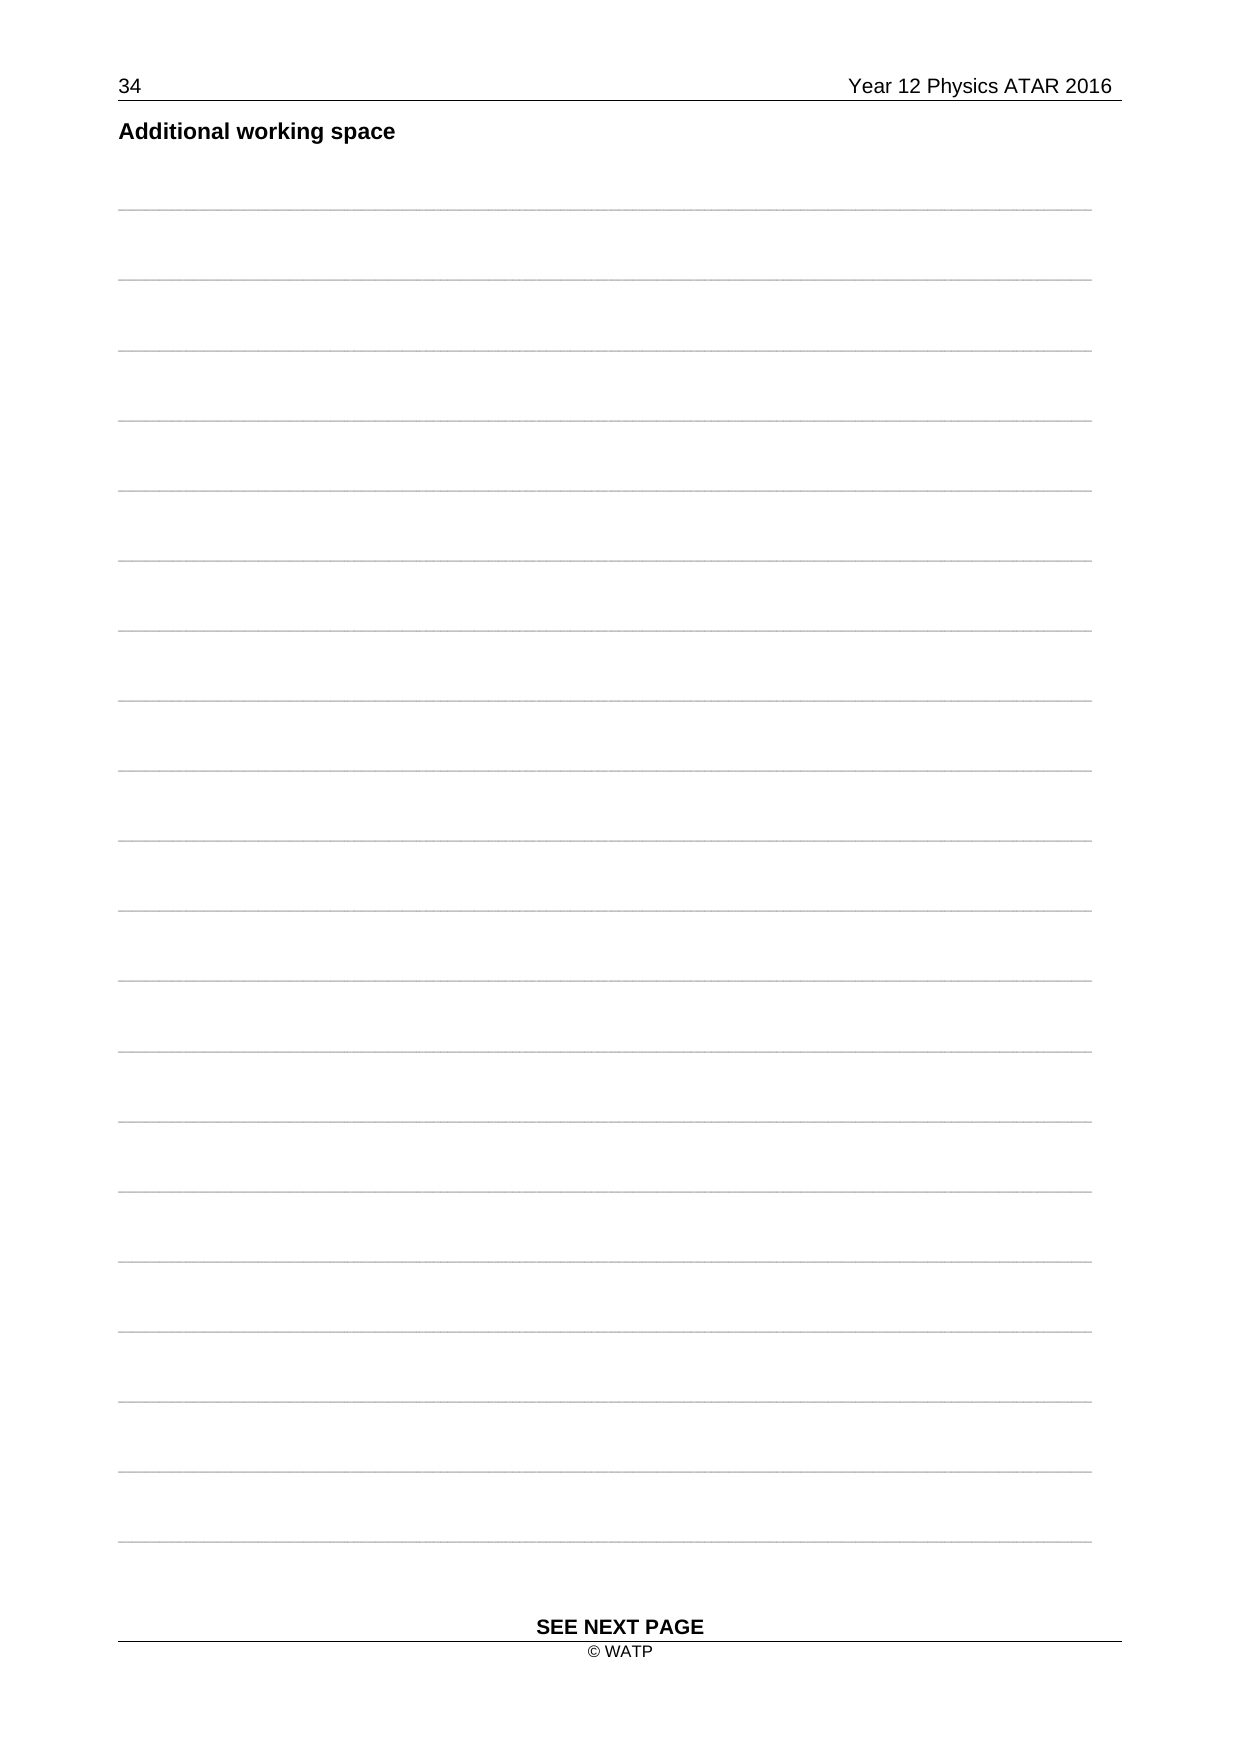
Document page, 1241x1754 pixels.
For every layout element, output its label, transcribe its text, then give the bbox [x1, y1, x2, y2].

text Additional working space [118, 118, 1122, 144]
